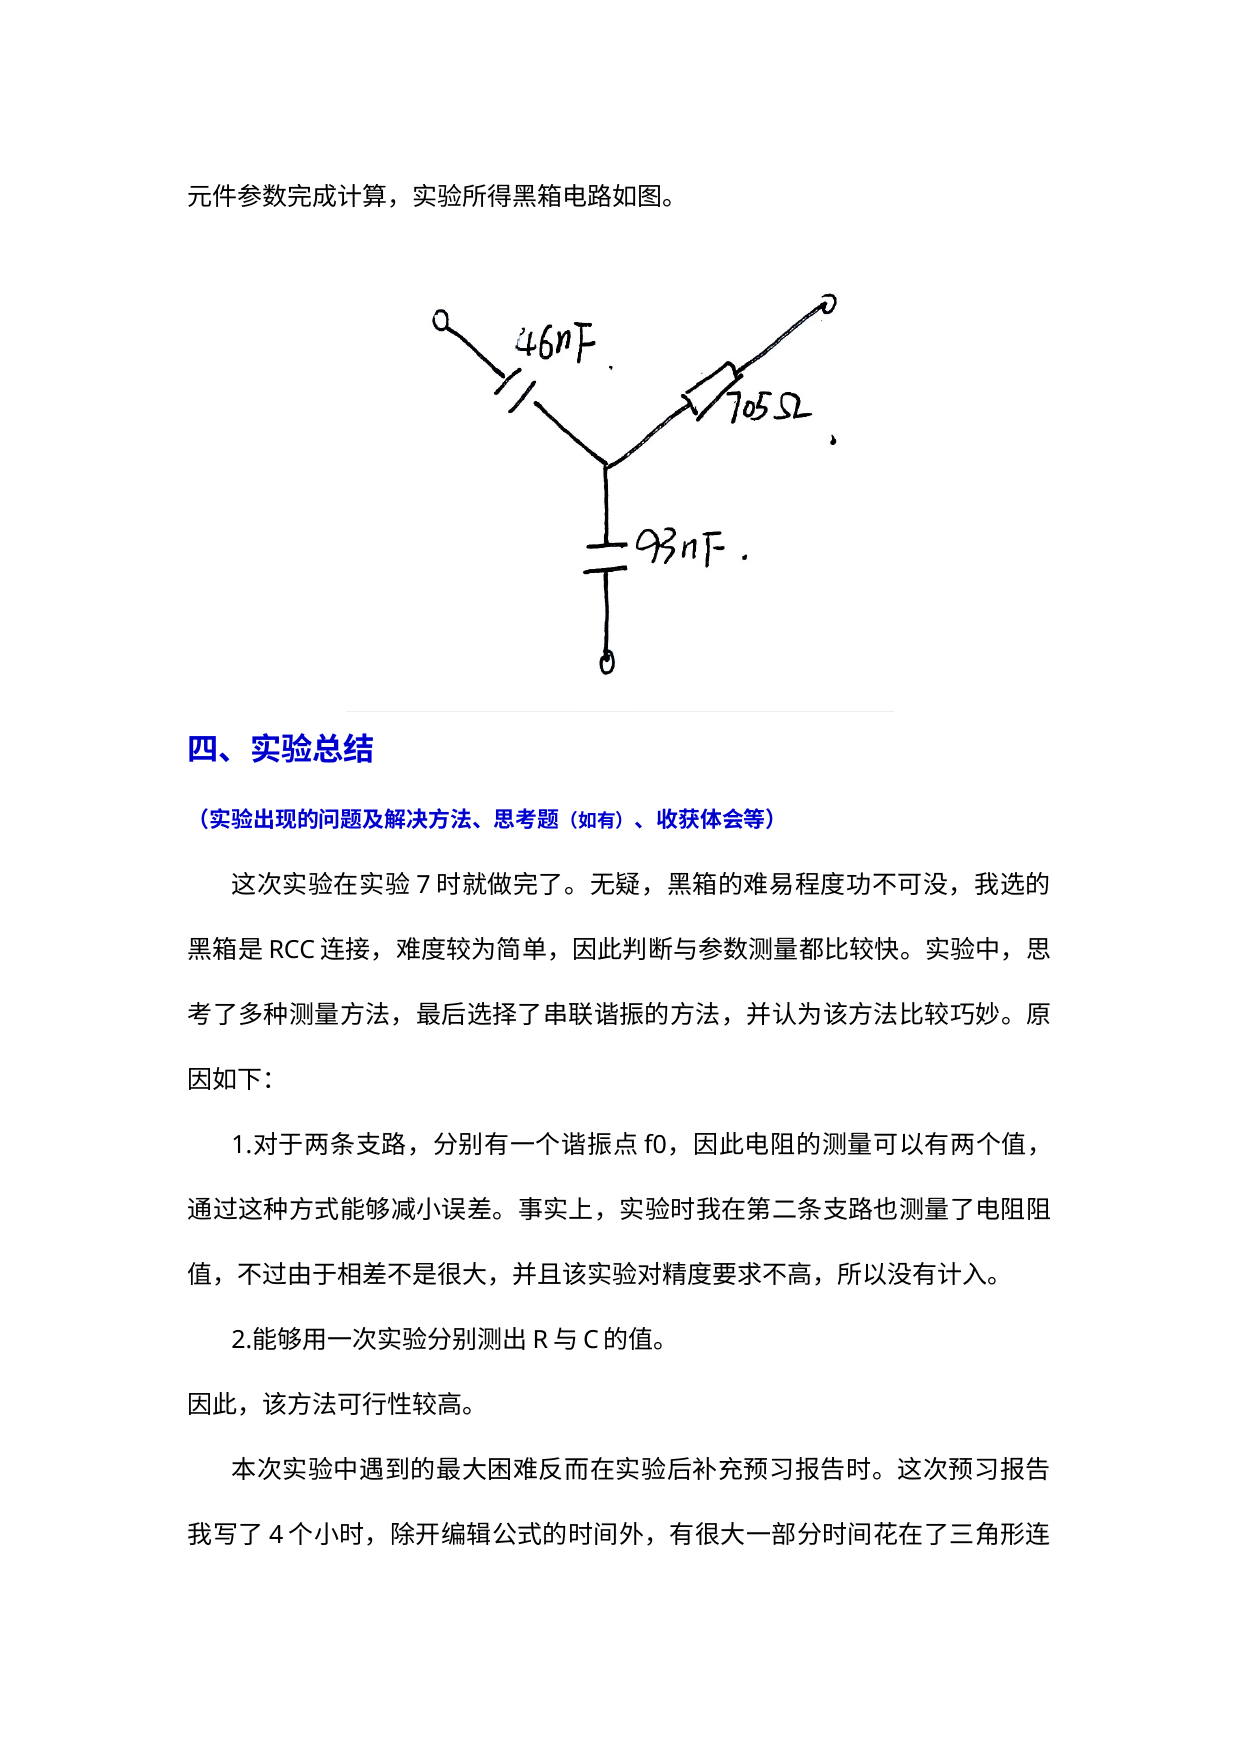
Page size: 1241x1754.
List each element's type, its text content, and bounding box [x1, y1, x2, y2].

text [187, 1435, 1053, 1565]
text 四、实验总结 [187, 714, 1053, 779]
text 1.对于两条支路，分别有一个谐振点f0，因此电阻的测量可以有两个值，通过这种方式能够减小误差。事实上，实验时我在第二条支路也测量了电阻阻值，不过由于相差不是很大，并且该实验对精度要求不高，所以没有计入。 [187, 1110, 1053, 1305]
text 这次实验在实验7时就做完了。无疑，黑箱的难易程度功不可没，我选的黑箱是RCC连接，难度较为简单，因此判断与参数测量都比较快。实验中，思考了多种测量方法，最后选择了串联谐振的方法，并认为该方法比较巧妙。原因如下： [187, 850, 1053, 1110]
text （实验出现的问题及解决方法、思考题（如有）、收获体会等） [187, 802, 1053, 834]
picture [346, 227, 895, 712]
text 2.能够用一次实验分别测出R与C的值。 [187, 1305, 1053, 1370]
text 元件参数完成计算，实验所得黑箱电路如图。 [187, 162, 1053, 227]
text 因此，该方法可行性较高。 [187, 1370, 1053, 1435]
